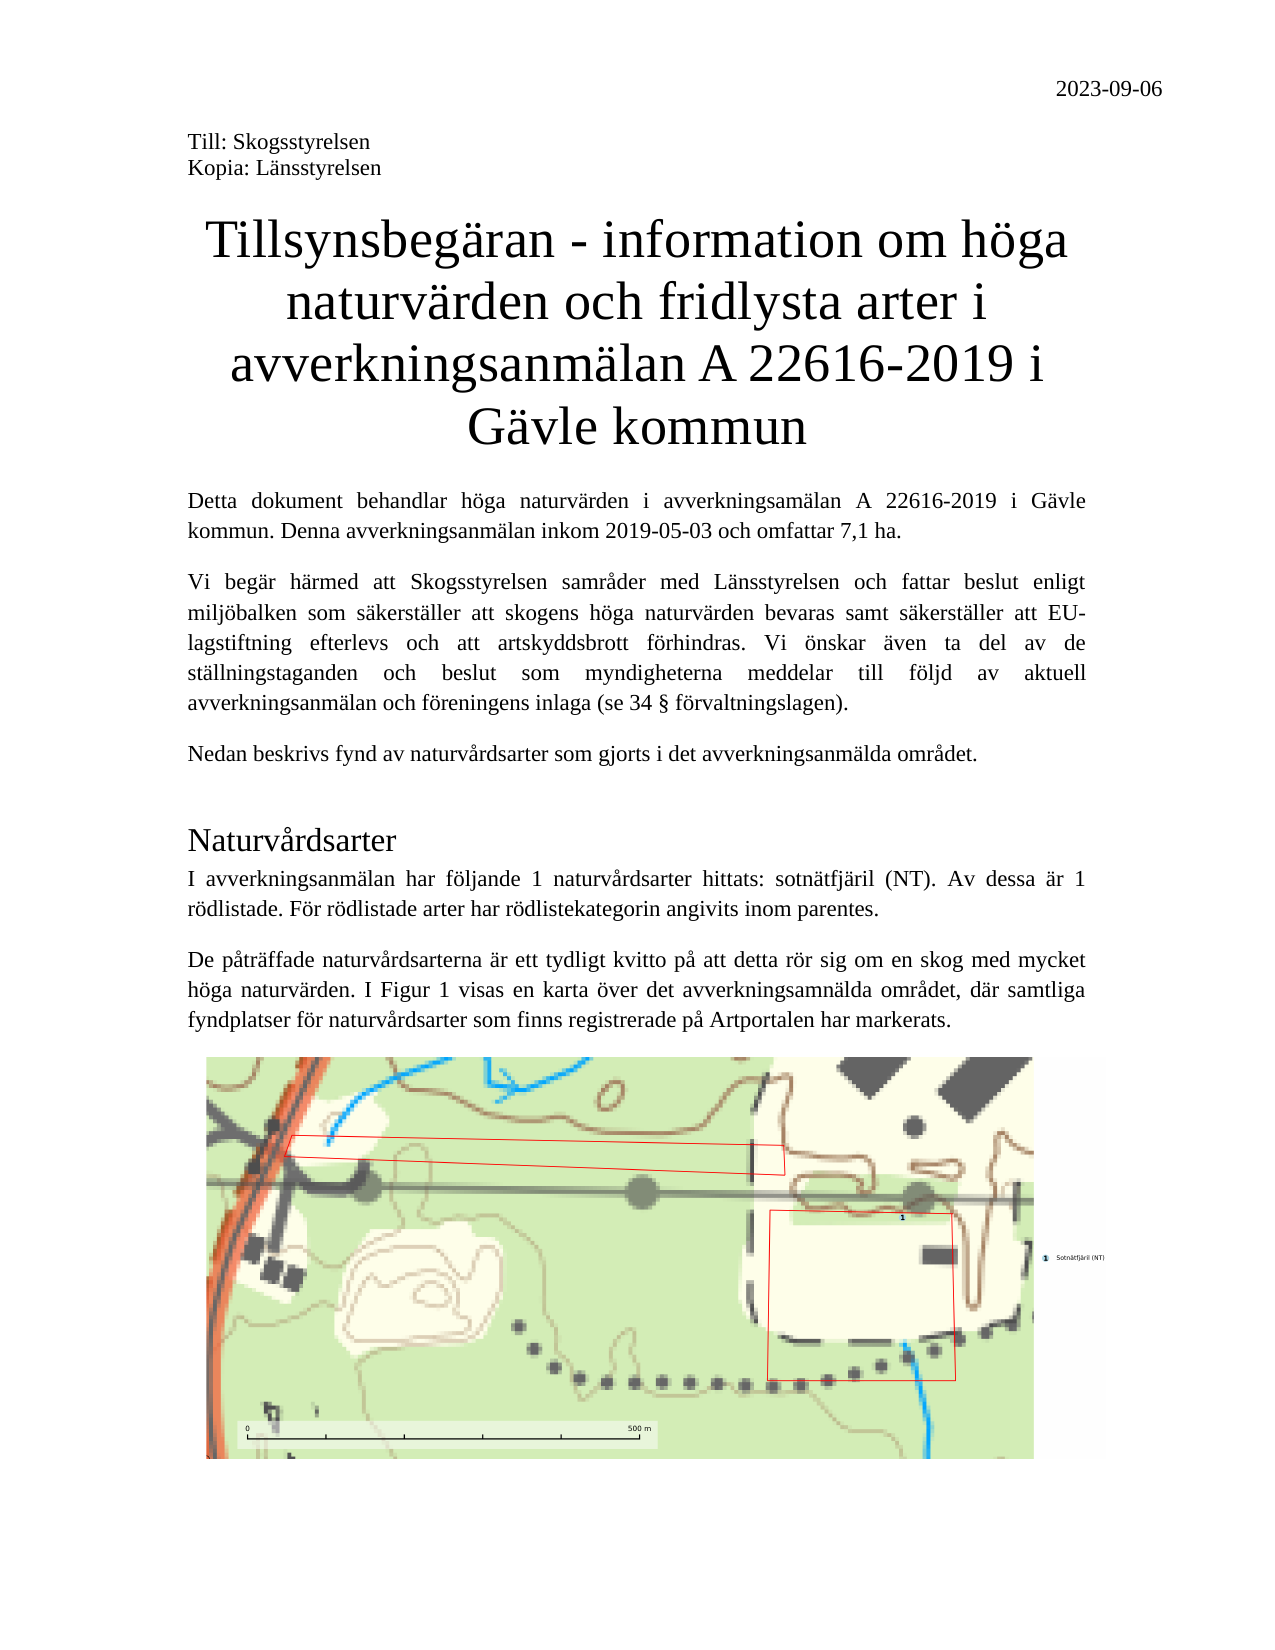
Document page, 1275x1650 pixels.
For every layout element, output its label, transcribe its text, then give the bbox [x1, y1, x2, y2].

subtitle Naturvårdsarter [187, 821, 1087, 859]
picture [206, 1057, 1107, 1459]
text Nedan beskrivs fynd av naturvårdsarter som gjorts i det avverkningsanmälda området. [187, 740, 1087, 767]
text Detta dokument behandlar höga naturvärden i avverkningsamälan A 22616-2019 i Gävle kommun. Denna avverkningsanmälan inkom 2019-05-03 och omfattar 7,1 ha. [187, 487, 1087, 544]
text De påträffade naturvårdsarterna är ett tydligt kvitto på att detta rör sig om en skog med mycket höga naturvärden. I Figur 1 visas en karta över det avverkningsamnälda området, där samtliga fyndplatser för naturvårdsarter som finns registrerade på Artportalen har markerats. [187, 946, 1087, 1033]
text Vi begär härmed att Skogsstyrelsen samråder med Länsstyrelsen och fattar beslut enligt miljöbalken som säkerställer att skogens höga naturvärden bevaras samt säkerställer att EU-lagstiftning efterlevs och att artskyddsbrott förhindras. Vi önskar även ta del av de ställningstaganden och beslut som myndigheterna meddelar till följd av aktuell avverkningsanmälan och föreningens inlaga (se 34 § förvaltningslagen). [187, 568, 1087, 716]
title Tillsynsbegäran - information om höga naturvärden och fridlysta arter i avverkningsanmälan A 22616-2019 i Gävle kommun [187, 207, 1087, 456]
text I avverkningsanmälan har följande 1 naturvårdsarter hittats: sotnätfjäril (NT). Av dessa är 1 rödlistade. För rödlistade arter har rödlistekategorin angivits inom parentes. [187, 864, 1087, 921]
